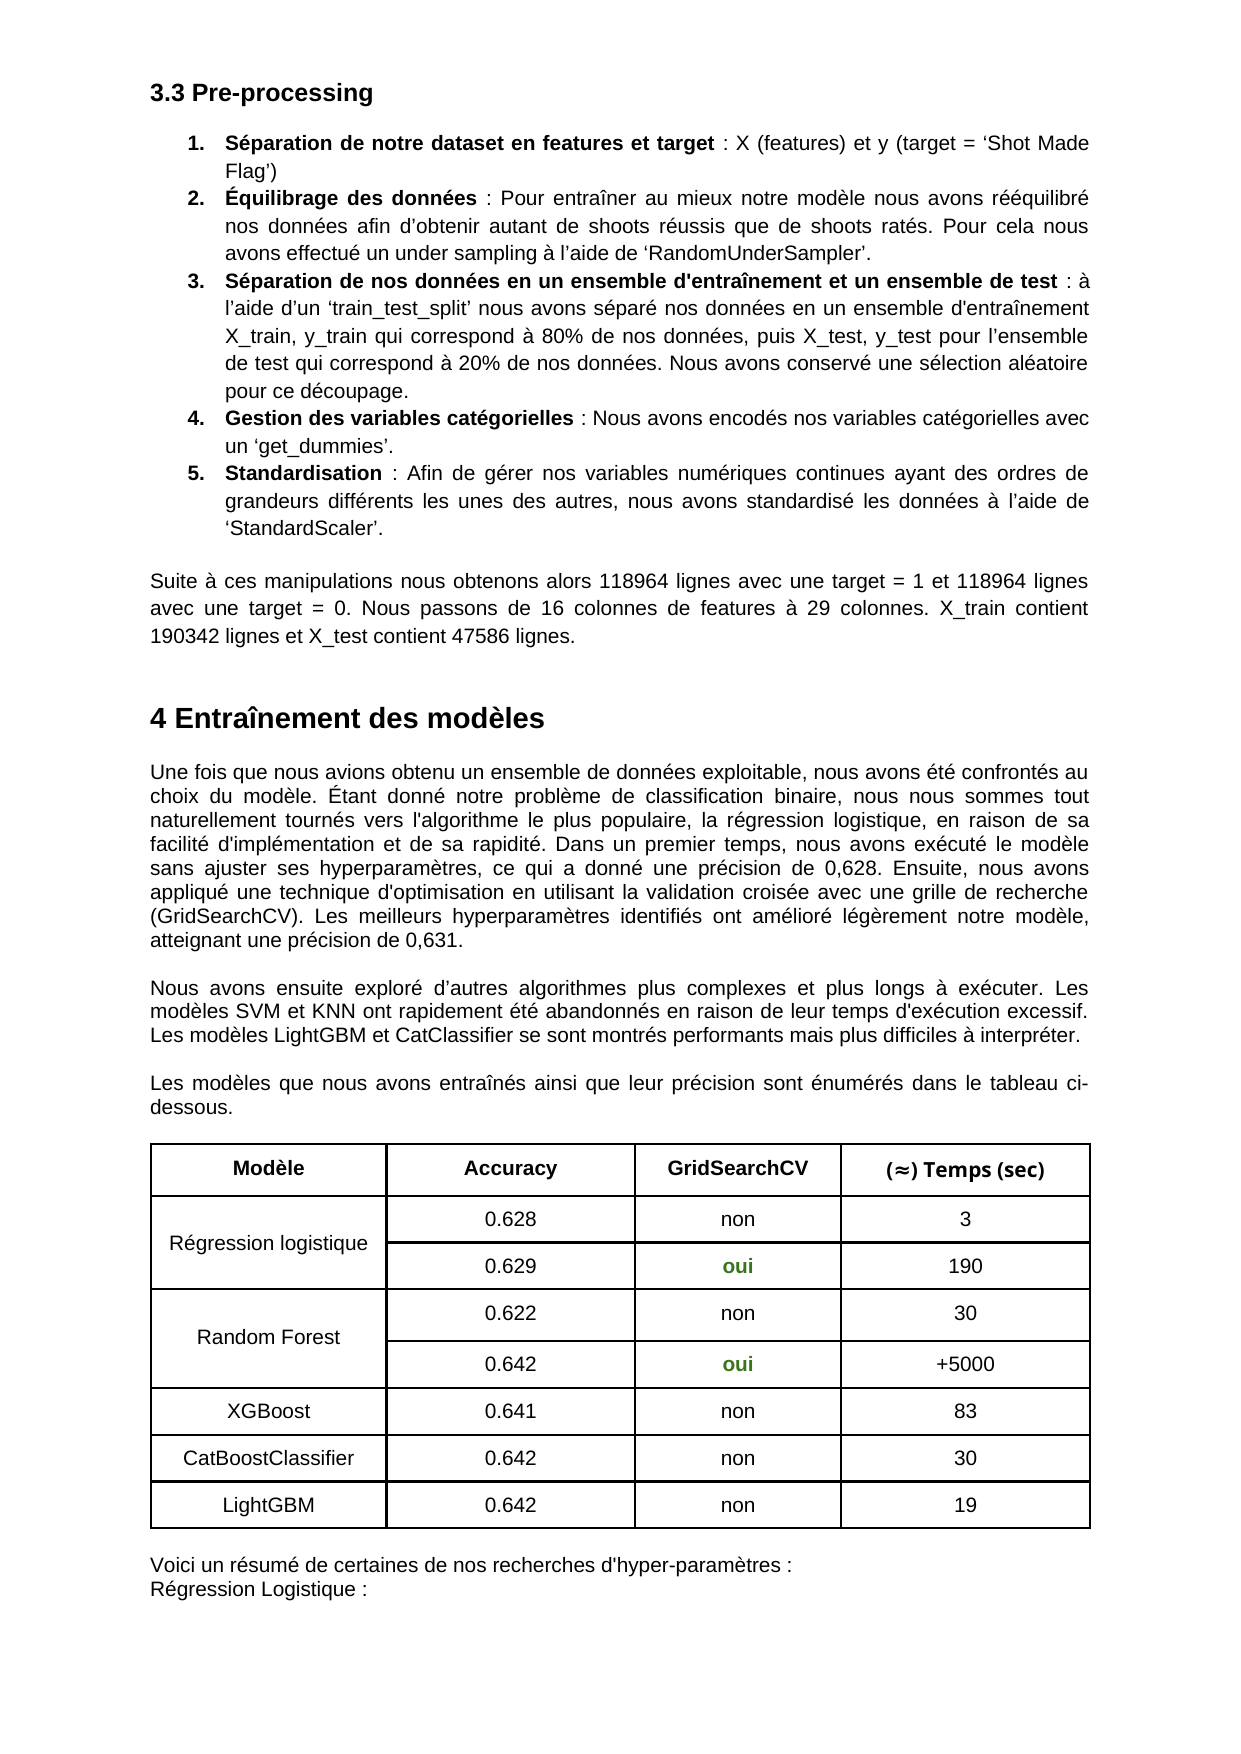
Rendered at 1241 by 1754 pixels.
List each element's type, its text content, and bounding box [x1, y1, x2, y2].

table_cell 3 [842, 1197, 1089, 1241]
subtitle 3.3 Pre-processing [150, 77, 1090, 106]
table_cell 190 [842, 1244, 1089, 1288]
table_cell oui [636, 1342, 840, 1387]
text Voici un résumé de certaines de nos recherches d'hyper-paramètres : [150, 1553, 1090, 1577]
table_cell non [636, 1483, 840, 1527]
table_cell XGBoost [152, 1389, 385, 1433]
table_header (≈) Temps (sec) [842, 1145, 1089, 1194]
table_cell oui [636, 1244, 840, 1288]
table_cell 30 [842, 1290, 1089, 1340]
table_cell non [636, 1389, 840, 1433]
subtitle 4 Entraînement des modèles [150, 701, 1090, 735]
table_cell 19 [842, 1483, 1089, 1527]
text Une fois que nous avions obtenu un ensemble de données exploitable, nous avons été confrontés au choix du modèle. Étant donné notre problème de classification binaire, nous nous sommes tout naturellement tournés vers l'algorithme le plus populaire, la régression logistique, en raison de sa facilité d'implémentation et de sa rapidité. Dans un premier temps, nous avons exécuté le modèle sans ajuster ses hyperparamètres, ce qui a donné une précision de 0,628. Ensuite, nous avons appliqué une technique d'optimisation en utilisant la validation croisée avec une grille de recherche (GridSearchCV). Les meilleurs hyperparamètres identifiés ont amélioré légèrement notre modèle, atteignant une précision de 0,631. [150, 760, 1090, 951]
table_cell 0.642 [388, 1483, 634, 1527]
text Suite à ces manipulations nous obtenons alors 118964 lignes avec une target = 1 et 118964 lignes avec une target = 0. Nous passons de 16 colonnes de features à 29 colonnes. X_train contient 190342 lignes et X_test contient 47586 lignes. [150, 569, 1090, 648]
table_cell +5000 [842, 1342, 1089, 1387]
table_cell 0.628 [388, 1197, 634, 1241]
table_header Modèle [152, 1145, 385, 1194]
text Nous avons ensuite exploré d’autres algorithmes plus complexes et plus longs à exécuter. Les modèles SVM et KNN ont rapidement été abandonnés en raison de leur temps d'exécution excessif. Les modèles LightGBM et CatClassifier se sont montrés performants mais plus difficiles à interpréter. [150, 975, 1090, 1047]
table_cell Régression logistique [152, 1197, 385, 1288]
list Séparation de notre dataset en features et target : X (features) et y (target = ‘Shot Made Flag’) [187, 131, 1090, 183]
table_cell 0.642 [388, 1342, 634, 1387]
table_cell LightGBM [152, 1483, 385, 1527]
list Standardisation : Afin de gérer nos variables numériques continues ayant des ordres de grandeurs différents les unes des autres, nous avons standardisé les données à l’aide de ‘StandardScaler’. [187, 461, 1090, 540]
table_header GridSearchCV [636, 1145, 840, 1194]
table_cell non [636, 1436, 840, 1480]
table_header Accuracy [388, 1145, 634, 1194]
table_cell 0.641 [388, 1389, 634, 1433]
list Équilibrage des données : Pour entraîner au mieux notre modèle nous avons rééquilibré nos données afin d’obtenir autant de shoots réussis que de shoots ratés. Pour cela nous avons effectué un under sampling à l’aide de ‘RandomUnderSampler’. [187, 186, 1090, 265]
list Gestion des variables catégorielles : Nous avons encodés nos variables catégorielles avec un ‘get_dummies’. [187, 406, 1090, 458]
table_cell non [636, 1290, 840, 1340]
table_cell CatBoostClassifier [152, 1436, 385, 1480]
table_cell 83 [842, 1389, 1089, 1433]
table_cell 0.642 [388, 1436, 634, 1480]
table_cell 0.622 [388, 1290, 634, 1340]
table_cell 0.629 [388, 1244, 634, 1288]
table_cell Random Forest [152, 1290, 385, 1387]
table_cell 30 [842, 1436, 1089, 1480]
list Séparation de nos données en un ensemble d'entraînement et un ensemble de test : à l’aide d’un ‘train_test_split’ nous avons séparé nos données en un ensemble d'entraînement X_train, y_train qui correspond à 80% de nos données, puis X_test, y_test pour l’ensemble de test qui correspond à 20% de nos données. Nous avons conservé une sélection aléatoire pour ce découpage. [187, 269, 1090, 403]
text Régression Logistique : [150, 1577, 1090, 1601]
table_cell non [636, 1197, 840, 1241]
text Les modèles que nous avons entraînés ainsi que leur précision sont énumérés dans le tableau ci-dessous. [150, 1071, 1090, 1119]
